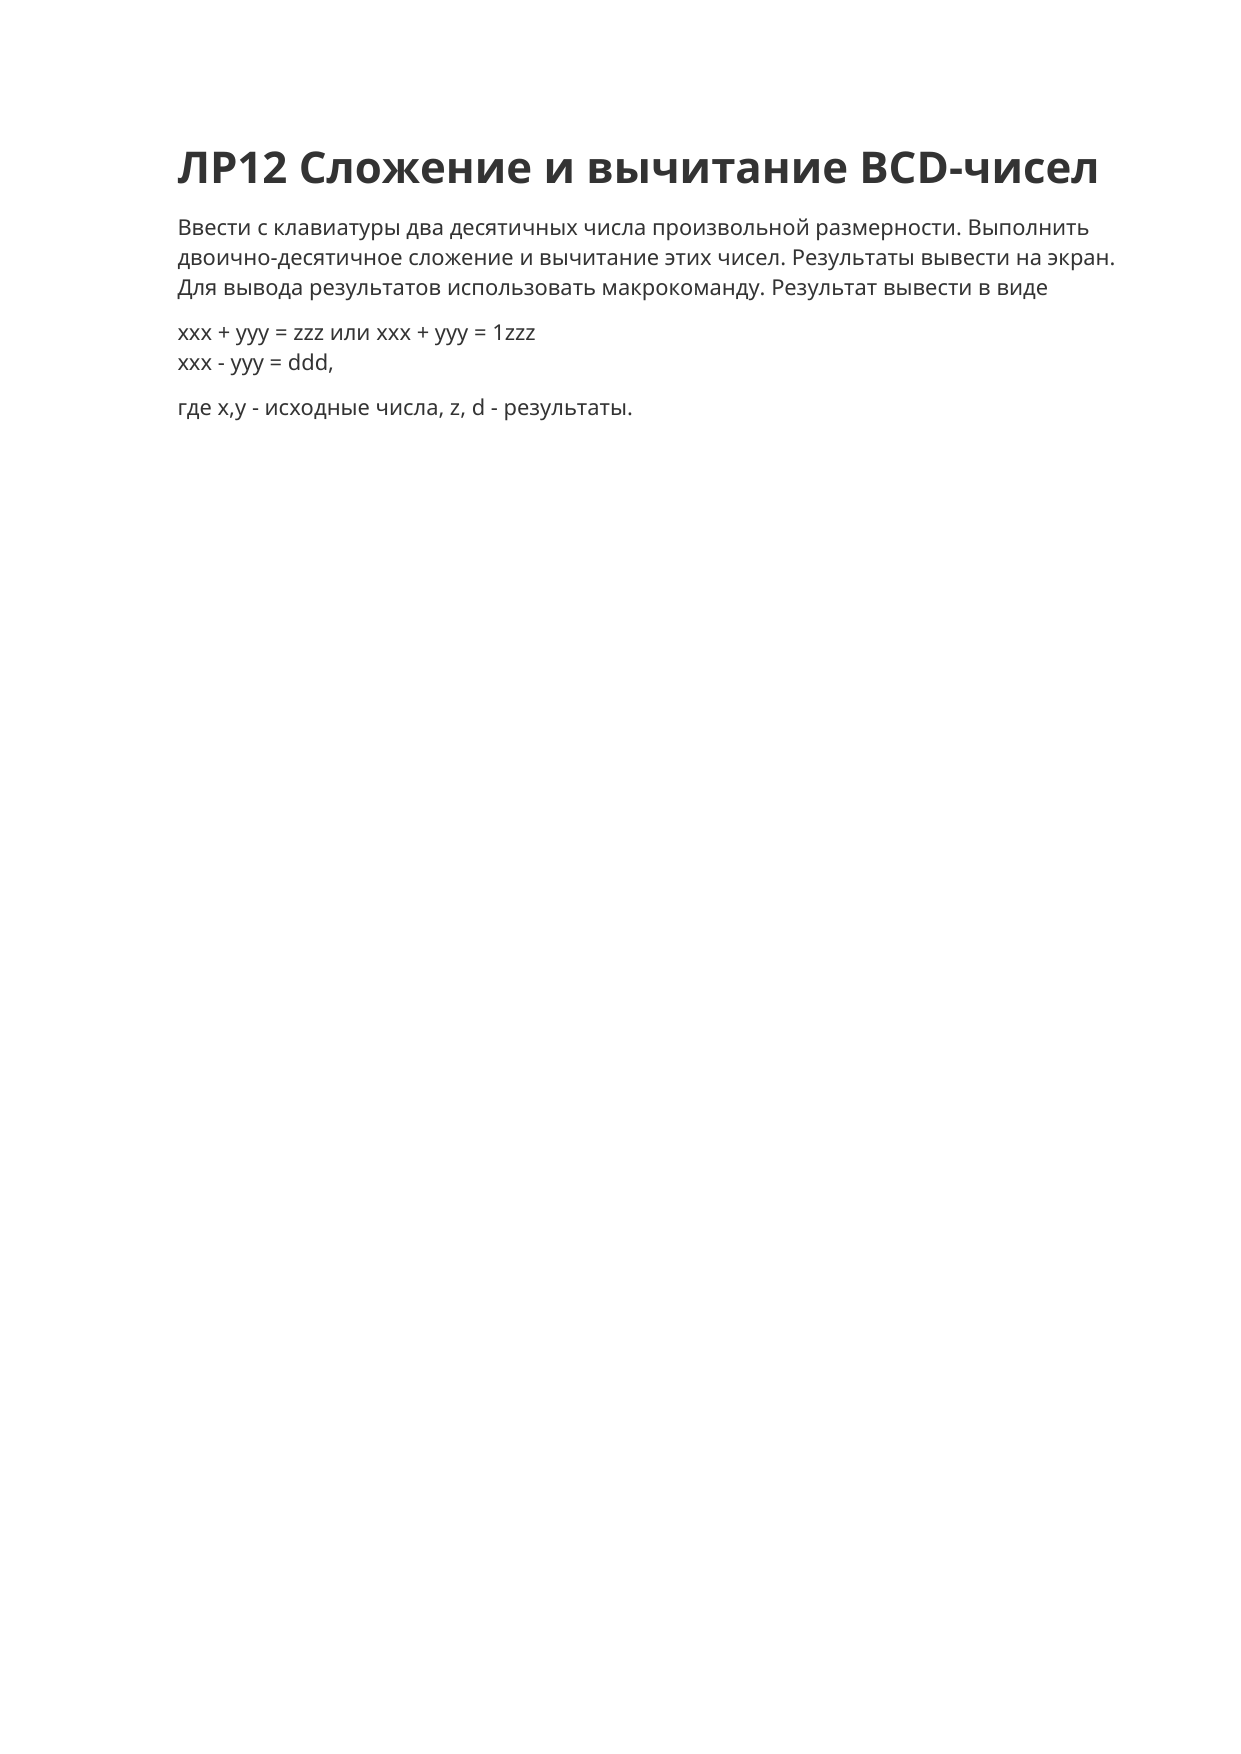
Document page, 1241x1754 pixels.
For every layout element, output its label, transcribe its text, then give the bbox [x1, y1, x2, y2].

text ЛР12 Сложение и вычитание BCD-чисел [177, 134, 1152, 196]
text где x,y - исходные числа, z, d - результаты. [177, 392, 1152, 422]
text ххх + yyy = zzz или ххх + yyy = 1zzz ххх - yyy = ddd, [177, 317, 1152, 376]
text Ввести с клавиатуры два десятичных числа произвольной размерности. Выполнить двоично-десятичное сложение и вычитание этих чисел. Результаты вывести на экран. Для вывода результатов использовать макрокоманду. Результат вывести в виде [177, 212, 1152, 301]
